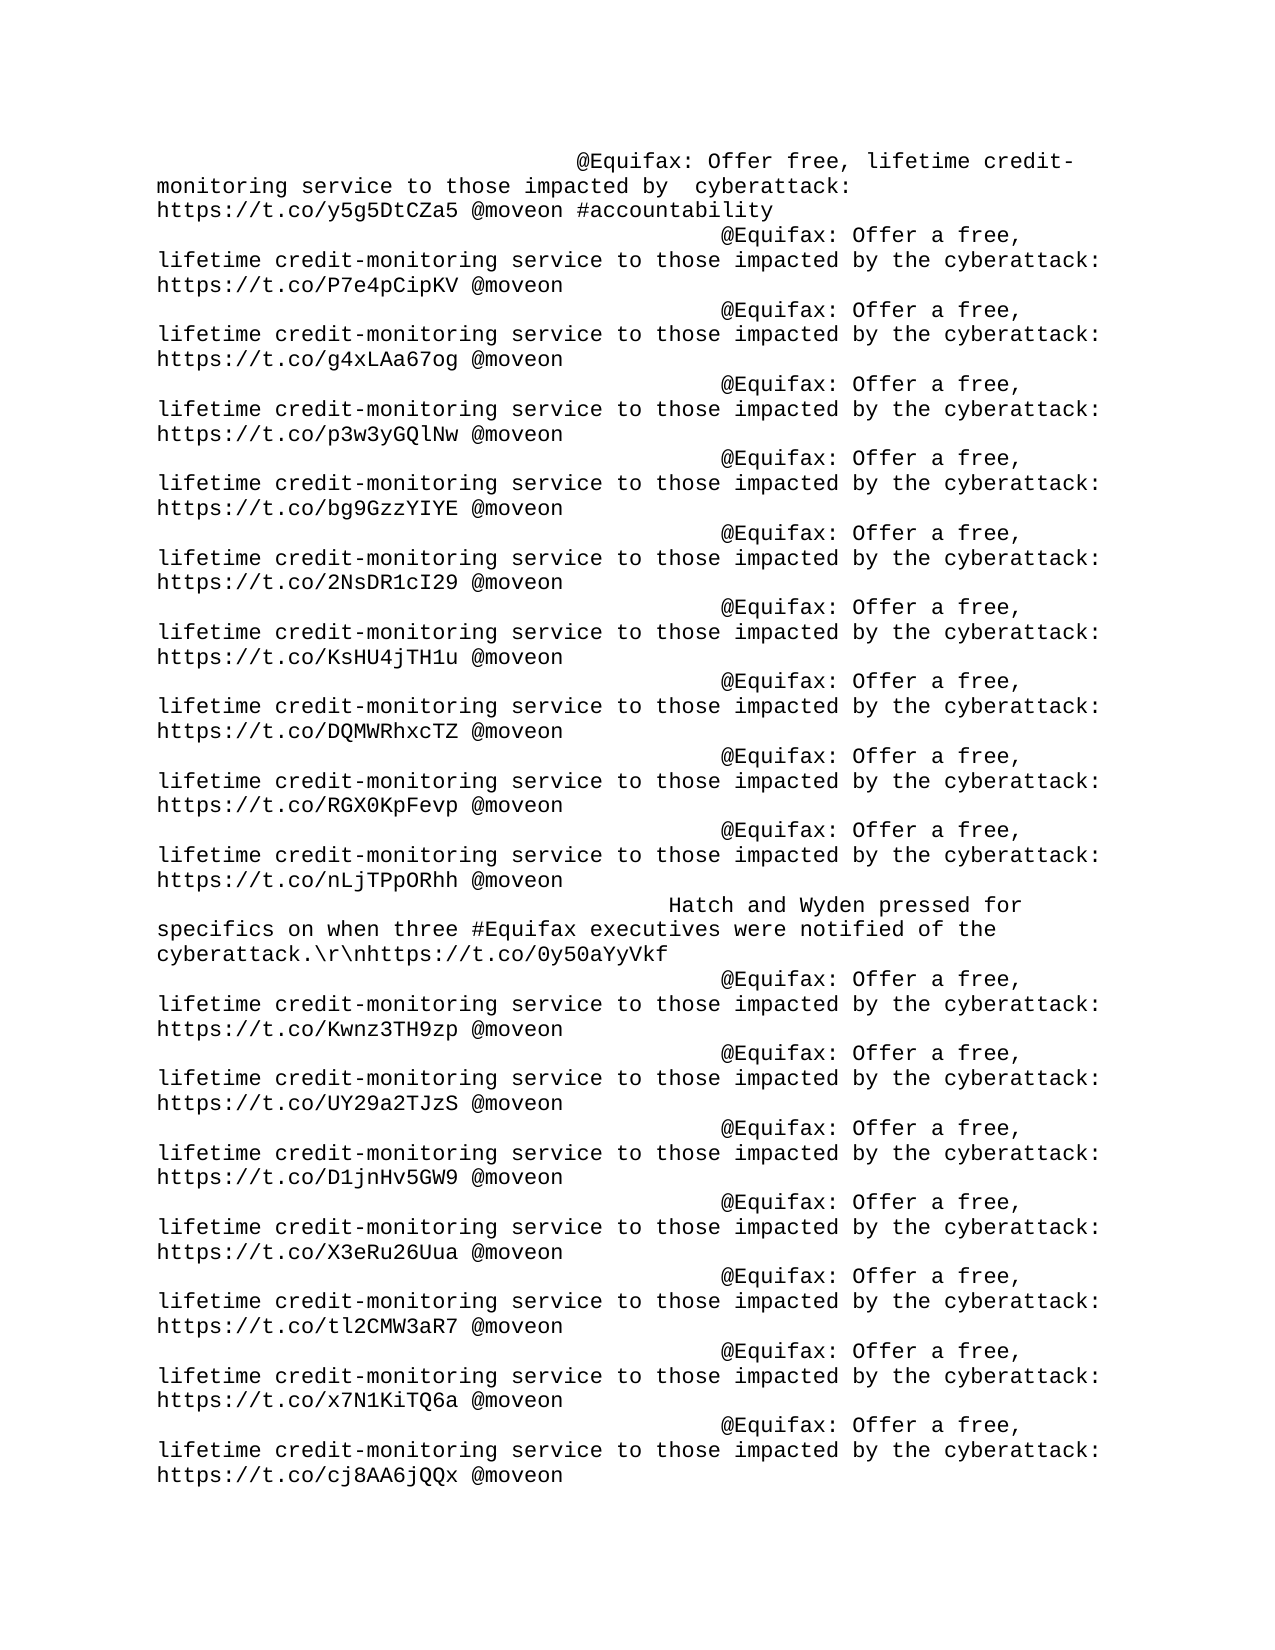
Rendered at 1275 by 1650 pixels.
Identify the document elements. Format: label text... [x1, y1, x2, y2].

text @Equifax: Offer a free, lifetime credit-monitoring service to those impacted by the cyberattack: https://t.co/x7N1KiTQ6a @moveon [156, 1340, 1118, 1414]
text @Equifax: Offer a free, lifetime credit-monitoring service to those impacted by the cyberattack: https://t.co/UY29a2TJzS @moveon [156, 1042, 1118, 1117]
text @Equifax: Offer a free, lifetime credit-monitoring service to those impacted by the cyberattack: https://t.co/D1jnHv5GW9 @moveon [156, 1117, 1118, 1191]
text @Equifax: Offer a free, lifetime credit-monitoring service to those impacted by the cyberattack: https://t.co/KsHU4jTH1u @moveon [156, 596, 1118, 671]
text Hatch and Wyden pressed for specifics on when three #Equifax executives were notified of the cyberattack.\r\nhttps://t.co/0y50aYyVkf [156, 894, 1118, 968]
text @Equifax: Offer a free, lifetime credit-monitoring service to those impacted by the cyberattack: https://t.co/X3eRu26Uua @moveon [156, 1191, 1118, 1266]
text @Equifax: Offer a free, lifetime credit-monitoring service to those impacted by the cyberattack: https://t.co/RGX0KpFevp @moveon [156, 745, 1118, 819]
text @Equifax: Offer a free, lifetime credit-monitoring service to those impacted by the cyberattack: https://t.co/p3w3yGQlNw @moveon [156, 373, 1118, 447]
text @Equifax: Offer free, lifetime credit-monitoring service to those impacted by cyberattack: https://t.co/y5g5DtCZa5 @moveon #accountability [156, 150, 1118, 224]
text @Equifax: Offer a free, lifetime credit-monitoring service to those impacted by the cyberattack: https://t.co/DQMWRhxcTZ @moveon [156, 671, 1118, 745]
text @Equifax: Offer a free, lifetime credit-monitoring service to those impacted by the cyberattack: https://t.co/P7e4pCipKV @moveon [156, 224, 1118, 299]
text @Equifax: Offer a free, lifetime credit-monitoring service to those impacted by the cyberattack: https://t.co/Kwnz3TH9zp @moveon [156, 968, 1118, 1042]
text @Equifax: Offer a free, lifetime credit-monitoring service to those impacted by the cyberattack: https://t.co/2NsDR1cI29 @moveon [156, 522, 1118, 596]
text @Equifax: Offer a free, lifetime credit-monitoring service to those impacted by the cyberattack: https://t.co/g4xLAa67og @moveon [156, 299, 1118, 373]
text @Equifax: Offer a free, lifetime credit-monitoring service to those impacted by the cyberattack: https://t.co/nLjTPpORhh @moveon [156, 819, 1118, 894]
text @Equifax: Offer a free, lifetime credit-monitoring service to those impacted by the cyberattack: https://t.co/tl2CMW3aR7 @moveon [156, 1266, 1118, 1340]
text @Equifax: Offer a free, lifetime credit-monitoring service to those impacted by the cyberattack: https://t.co/bg9GzzYIYE @moveon [156, 447, 1118, 522]
text @Equifax: Offer a free, lifetime credit-monitoring service to those impacted by the cyberattack: https://t.co/cj8AA6jQQx @moveon [156, 1414, 1118, 1489]
